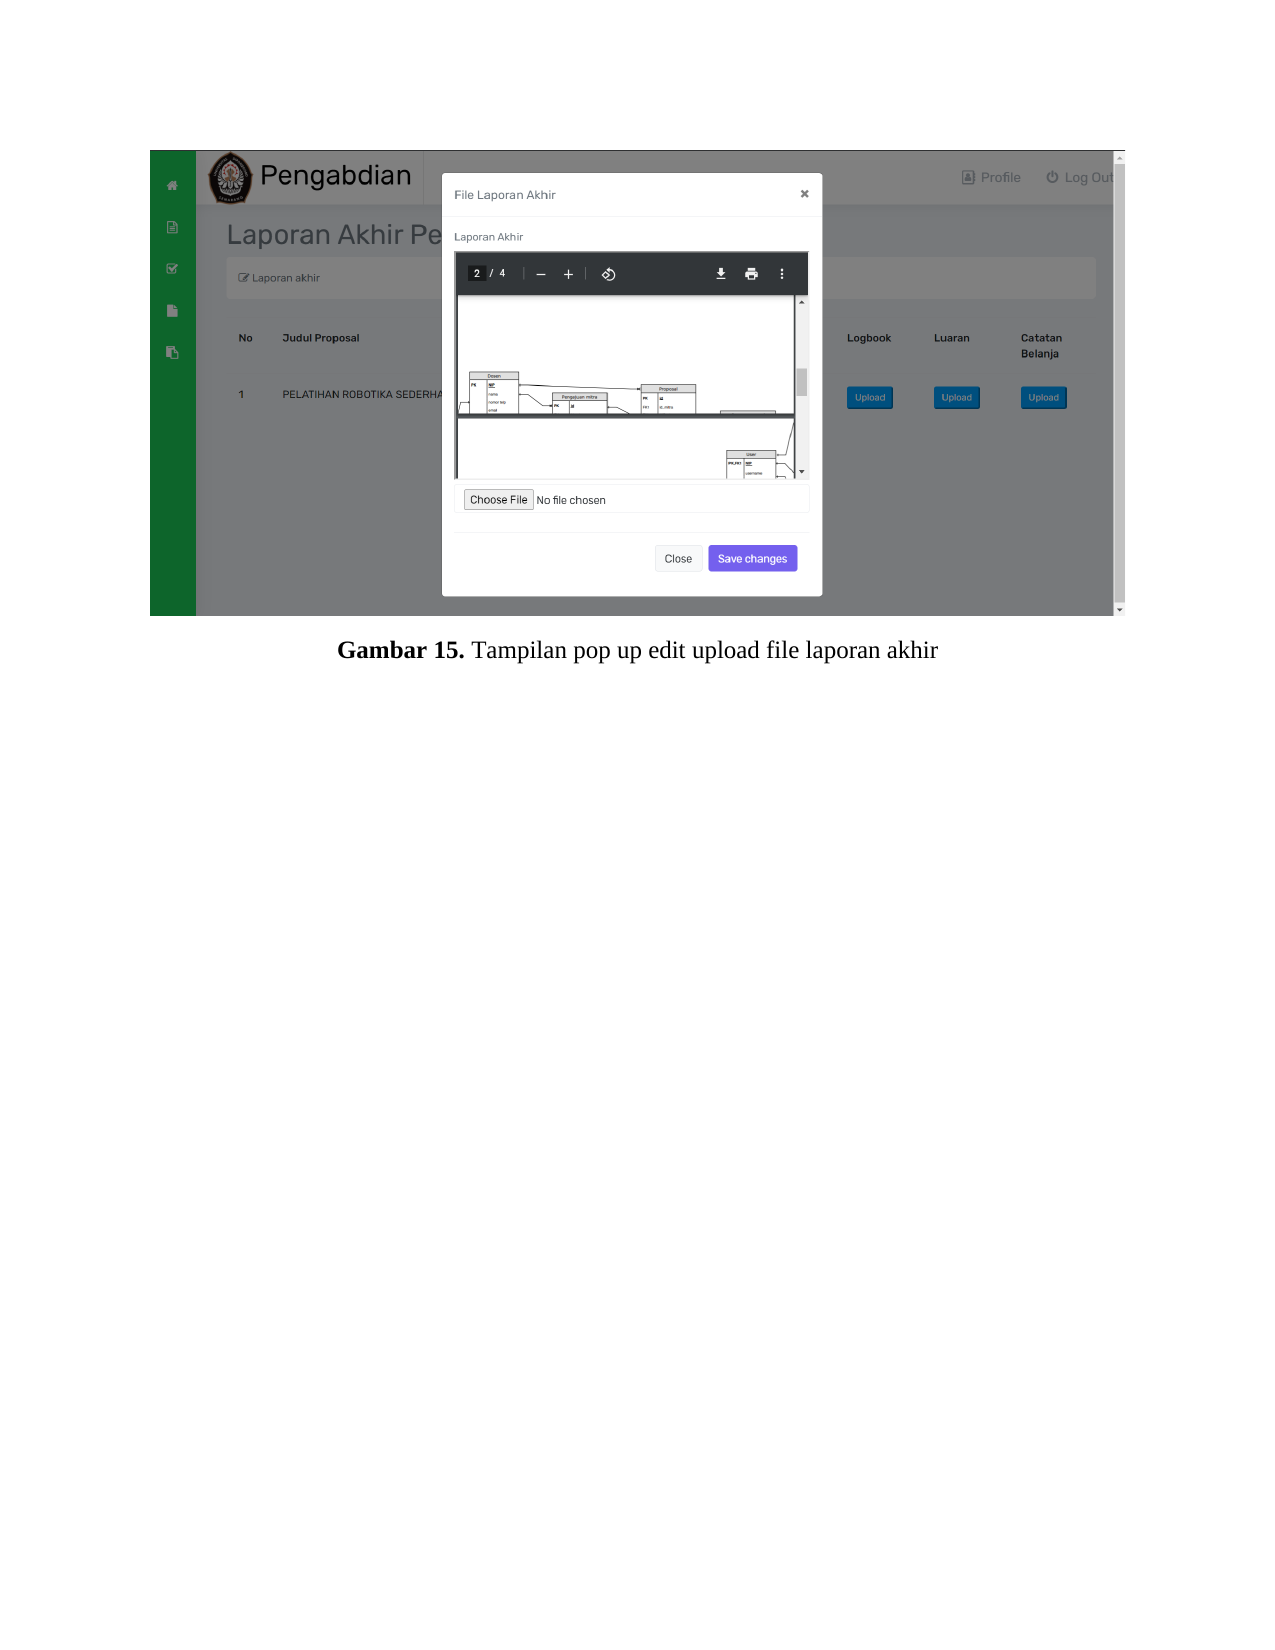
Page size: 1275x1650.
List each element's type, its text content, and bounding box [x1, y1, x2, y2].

picture [150, 150, 1125, 616]
text Gambar 15. Tampilan pop up edit upload file laporan akhir [150, 635, 1125, 663]
